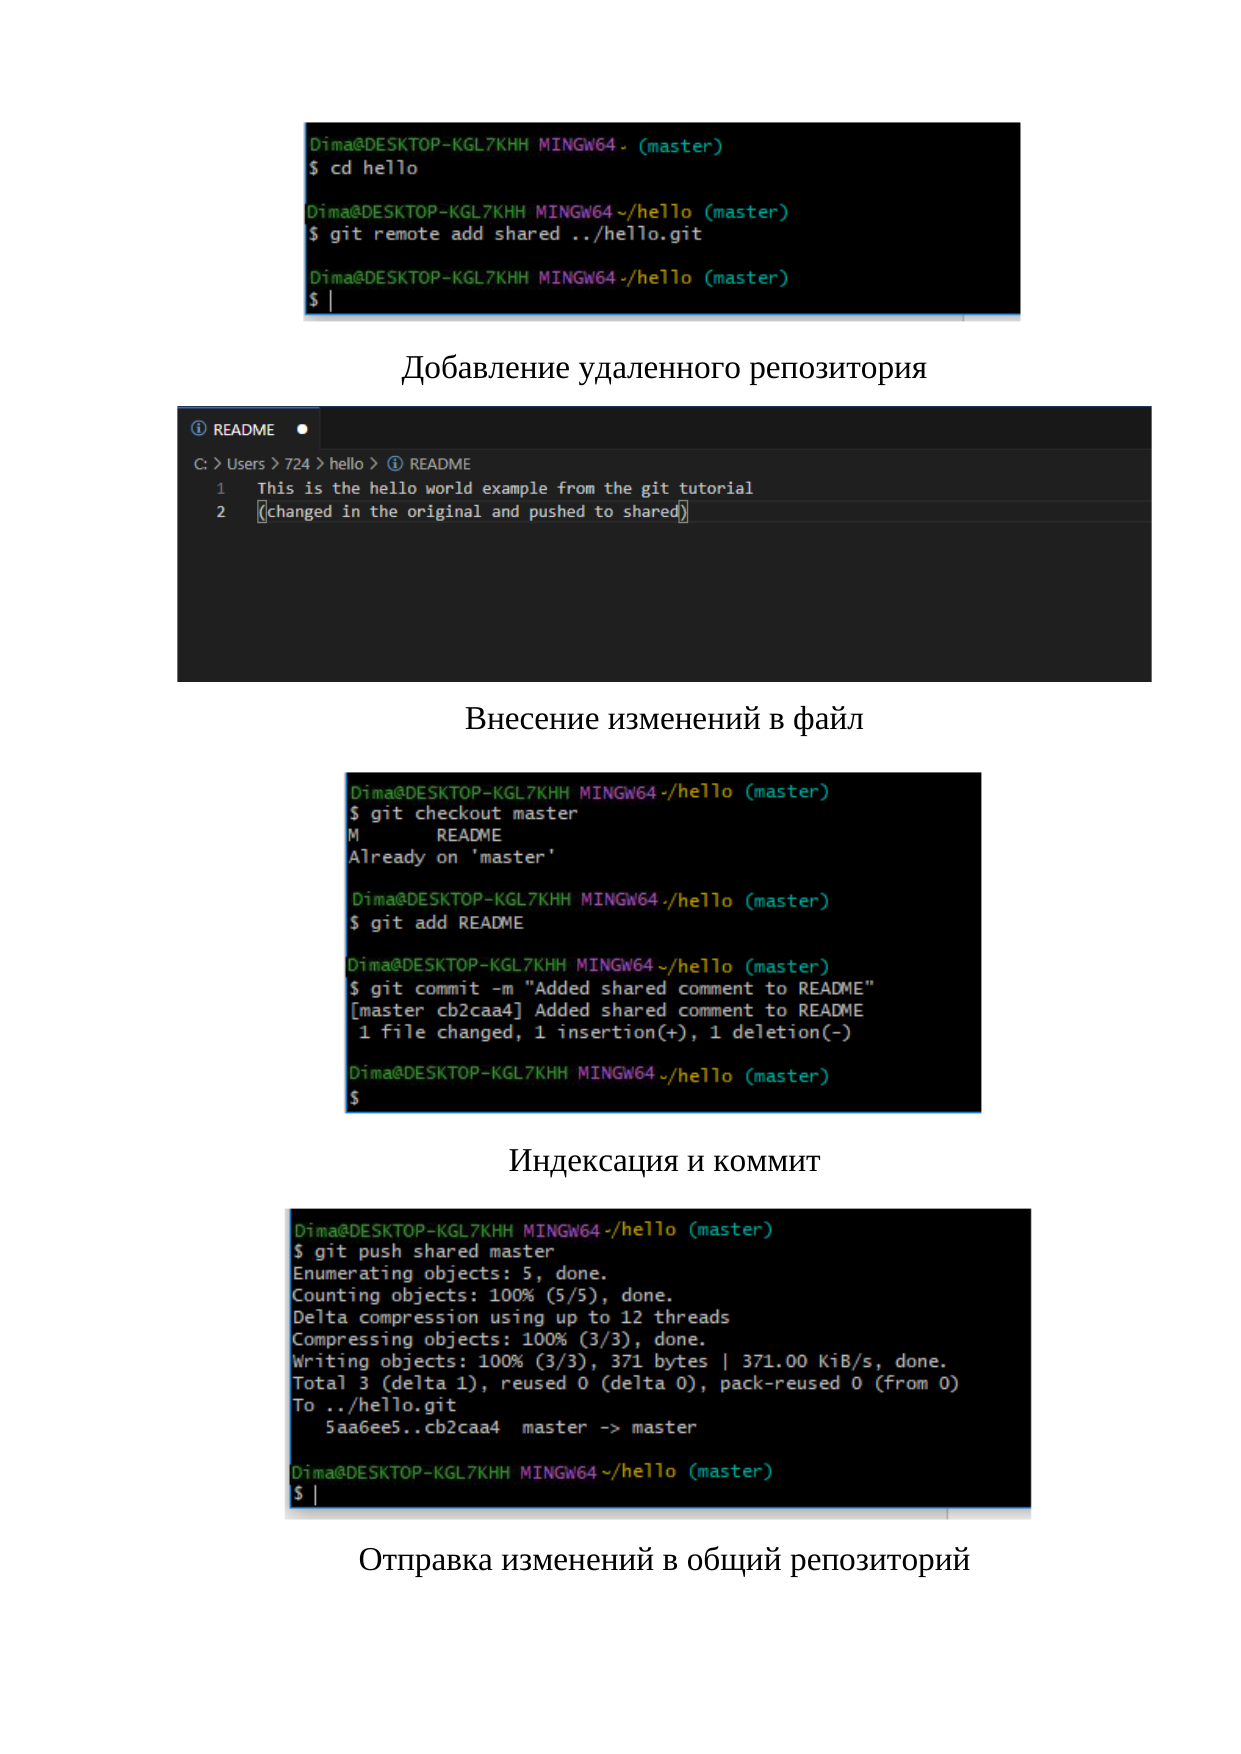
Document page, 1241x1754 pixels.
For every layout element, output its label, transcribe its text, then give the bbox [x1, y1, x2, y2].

picture [282, 1198, 1047, 1523]
picture [302, 118, 1027, 331]
picture [177, 406, 1152, 682]
text Отправка изменений в общий репозиторий [177, 1539, 1152, 1578]
text Индексация и коммит [177, 1140, 1152, 1178]
text Добавление удаленного репозитория [177, 347, 1152, 386]
picture [338, 757, 991, 1123]
text Внесение изменений в файл [177, 698, 1152, 737]
